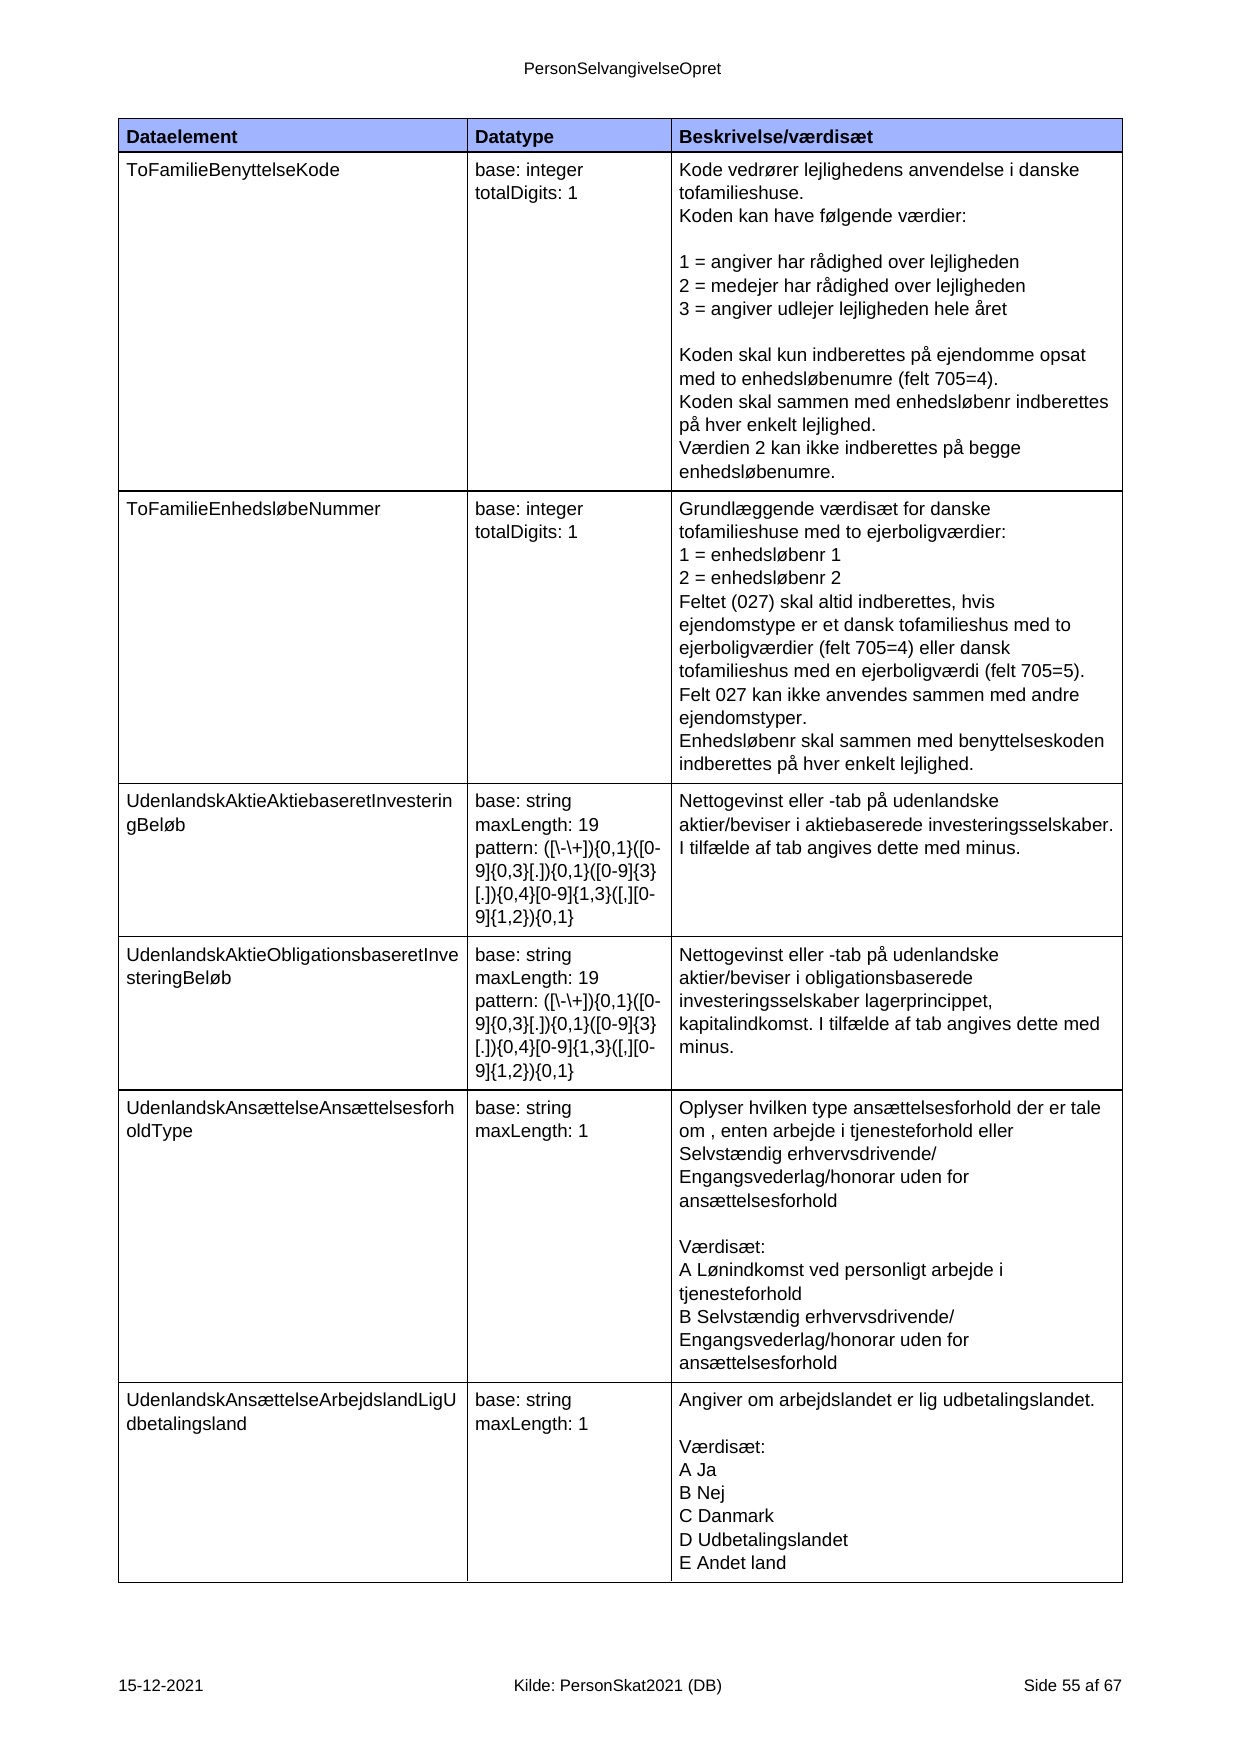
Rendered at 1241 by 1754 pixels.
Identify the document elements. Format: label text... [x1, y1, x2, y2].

table_cell base: integer totalDigits: 1 [468, 153, 671, 490]
table_cell UdenlandskAktieObligationsbaseretInvesteringBeløb [119, 937, 467, 1089]
table_header Dataelement [119, 119, 467, 151]
table_cell ToFamilieEnhedsløbeNummer [119, 492, 467, 783]
table_cell base: string maxLength: 1 [468, 1091, 671, 1382]
table_cell Grundlæggende værdisæt for danske tofamilieshuse med to ejerboligværdier: 1 = enhedsløbenr 1 2 = enhedsløbenr 2 Feltet (027) skal altid indberettes, hvis ejendomstype er et dansk tofamilieshus med to ejerboligværdier (felt 705=4) eller dansk tofamilieshus med en ejerboligværdi (felt 705=5). Felt 027 kan ikke anvendes sammen med andre ejendomstyper. Enhedsløbenr skal sammen med benyttelseskoden indberettes på hver enkelt lejlighed. [672, 492, 1122, 783]
table_header Datatype [468, 119, 671, 151]
table_cell Nettogevinst eller -tab på udenlandske aktier/beviser i obligationsbaserede investeringsselskaber lagerprincippet, kapitalindkomst. I tilfælde af tab angives dette med minus. [672, 937, 1122, 1089]
table_cell Nettogevinst eller -tab på udenlandske aktier/beviser i aktiebaserede investeringsselskaber. I tilfælde af tab angives dette med minus. [672, 784, 1122, 936]
table_cell UdenlandskAnsættelseAnsættelsesforholdType [119, 1091, 467, 1382]
table_cell base: string maxLength: 19 pattern: ([\-\+]){0,1}([0-9]{0,3}[.]){0,1}([0-9]{3}[.]){0,4}[0-9]{1,3}([,][0-9]{1,2}){0,1} [468, 784, 671, 936]
table_cell Angiver om arbejdslandet er lig udbetalingslandet. Værdisæt: A Ja B Nej C Danmark D Udbetalingslandet E Andet land [672, 1383, 1122, 1581]
table_cell UdenlandskAnsættelseArbejdslandLigUdbetalingsland [119, 1383, 467, 1581]
table_cell Kode vedrører lejlighedens anvendelse i danske tofamilieshuse. Koden kan have følgende værdier: 1 = angiver har rådighed over lejligheden 2 = medejer har rådighed over lejligheden 3 = angiver udlejer lejligheden hele året Koden skal kun indberettes på ejendomme opsat med to enhedsløbenumre (felt 705=4). Koden skal sammen med enhedsløbenr indberettes på hver enkelt lejlighed. Værdien 2 kan ikke indberettes på begge enhedsløbenumre. [672, 153, 1122, 490]
table_cell base: integer totalDigits: 1 [468, 492, 671, 783]
table_header Beskrivelse/værdisæt [672, 119, 1122, 151]
table_cell UdenlandskAktieAktiebaseretInvesteringBeløb [119, 784, 467, 936]
table_cell Oplyser hvilken type ansættelsesforhold der er tale om , enten arbejde i tjenesteforhold eller Selvstændig erhvervsdrivende/ Engangsvederlag/honorar uden for ansættelsesforhold Værdisæt: A Lønindkomst ved personligt arbejde i tjenesteforhold B Selvstændig erhvervsdrivende/ Engangsvederlag/honorar uden for ansættelsesforhold [672, 1091, 1122, 1382]
table_cell base: string maxLength: 19 pattern: ([\-\+]){0,1}([0-9]{0,3}[.]){0,1}([0-9]{3}[.]){0,4}[0-9]{1,3}([,][0-9]{1,2}){0,1} [468, 937, 671, 1089]
table_cell base: string maxLength: 1 [468, 1383, 671, 1581]
table_cell ToFamilieBenyttelseKode [119, 153, 467, 490]
